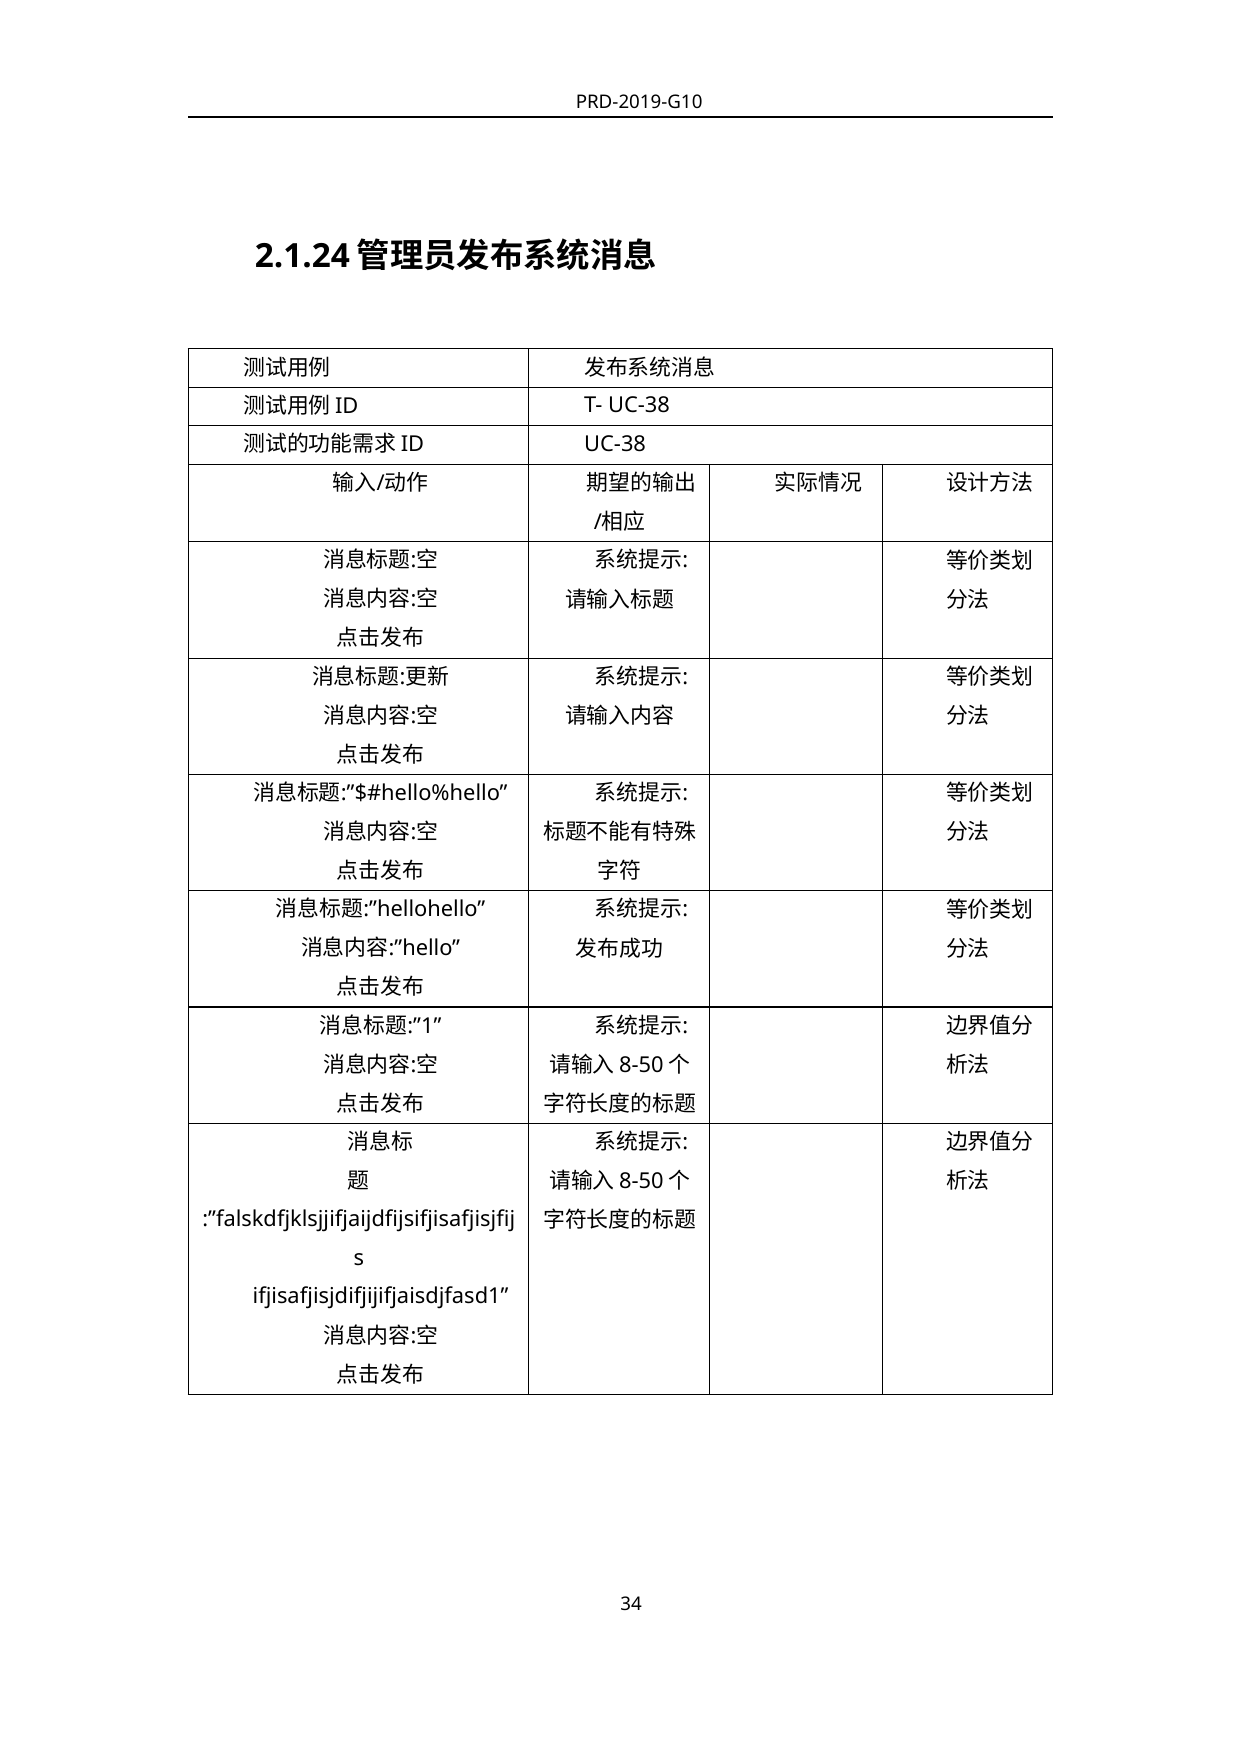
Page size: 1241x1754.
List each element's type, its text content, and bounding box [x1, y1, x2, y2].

table_cell 实际情况 [710, 465, 882, 541]
table_cell 等价类划分法 [883, 775, 1052, 890]
table_cell 等价类划分法 [883, 891, 1052, 1006]
table_cell 系统提示:请输入标题 [529, 542, 709, 657]
table_cell 消息标题:”$#hello%hello” 消息内容:空 点击发布 [189, 775, 528, 890]
table_cell [710, 659, 882, 774]
table_cell UC-38 [529, 426, 1052, 464]
table_cell 测试的功能需求ID [189, 426, 528, 464]
table_header 发布系统消息 [529, 349, 1052, 387]
table_cell [710, 891, 882, 1006]
table_cell [710, 775, 882, 890]
table_cell 系统提示:请输入8-50个字符长度的标题 [529, 1124, 709, 1394]
table_cell 消息标题:空 消息内容:空 点击发布 [189, 542, 528, 657]
table_header 测试用例 [189, 349, 528, 387]
table_cell [710, 1008, 882, 1123]
table_cell T- UC-38 [529, 388, 1052, 425]
table_cell 设计方法 [883, 465, 1052, 541]
table_cell 系统提示:请输入内容 [529, 659, 709, 774]
table_cell 测试用例ID [189, 388, 528, 425]
table_cell [710, 542, 882, 657]
table_cell 等价类划分法 [883, 659, 1052, 774]
table_cell 消息标题:更新 消息内容:空 点击发布 [189, 659, 528, 774]
table_cell [710, 1124, 882, 1394]
table_cell 系统提示:标题不能有特殊字符 [529, 775, 709, 890]
table_cell 输入/动作 [189, 465, 528, 541]
table_cell 边界值分析法 [883, 1008, 1052, 1123]
table_cell 边界值分析法 [883, 1124, 1052, 1394]
table_cell 消息标题:”1” 消息内容:空 点击发布 [189, 1008, 528, 1123]
table_cell 系统提示:请输入8-50个字符长度的标题 [529, 1008, 709, 1123]
table_cell 消息标题:”hellohello” 消息内容:”hello” 点击发布 [189, 891, 528, 1006]
table_cell 系统提示:发布成功 [529, 891, 709, 1006]
table_cell 等价类划分法 [883, 542, 1052, 657]
table_cell 消息标题:”falskdfjklsjjifjaijdfijsifjisafjisjfijs ifjisafjisjdifjijifjaisdjfasd1” 消息内容:空 点击发布 [189, 1124, 528, 1394]
table_cell 期望的输出/相应 [529, 465, 709, 541]
subtitle 2.1.24管理员发布系统消息 [187, 221, 1053, 286]
